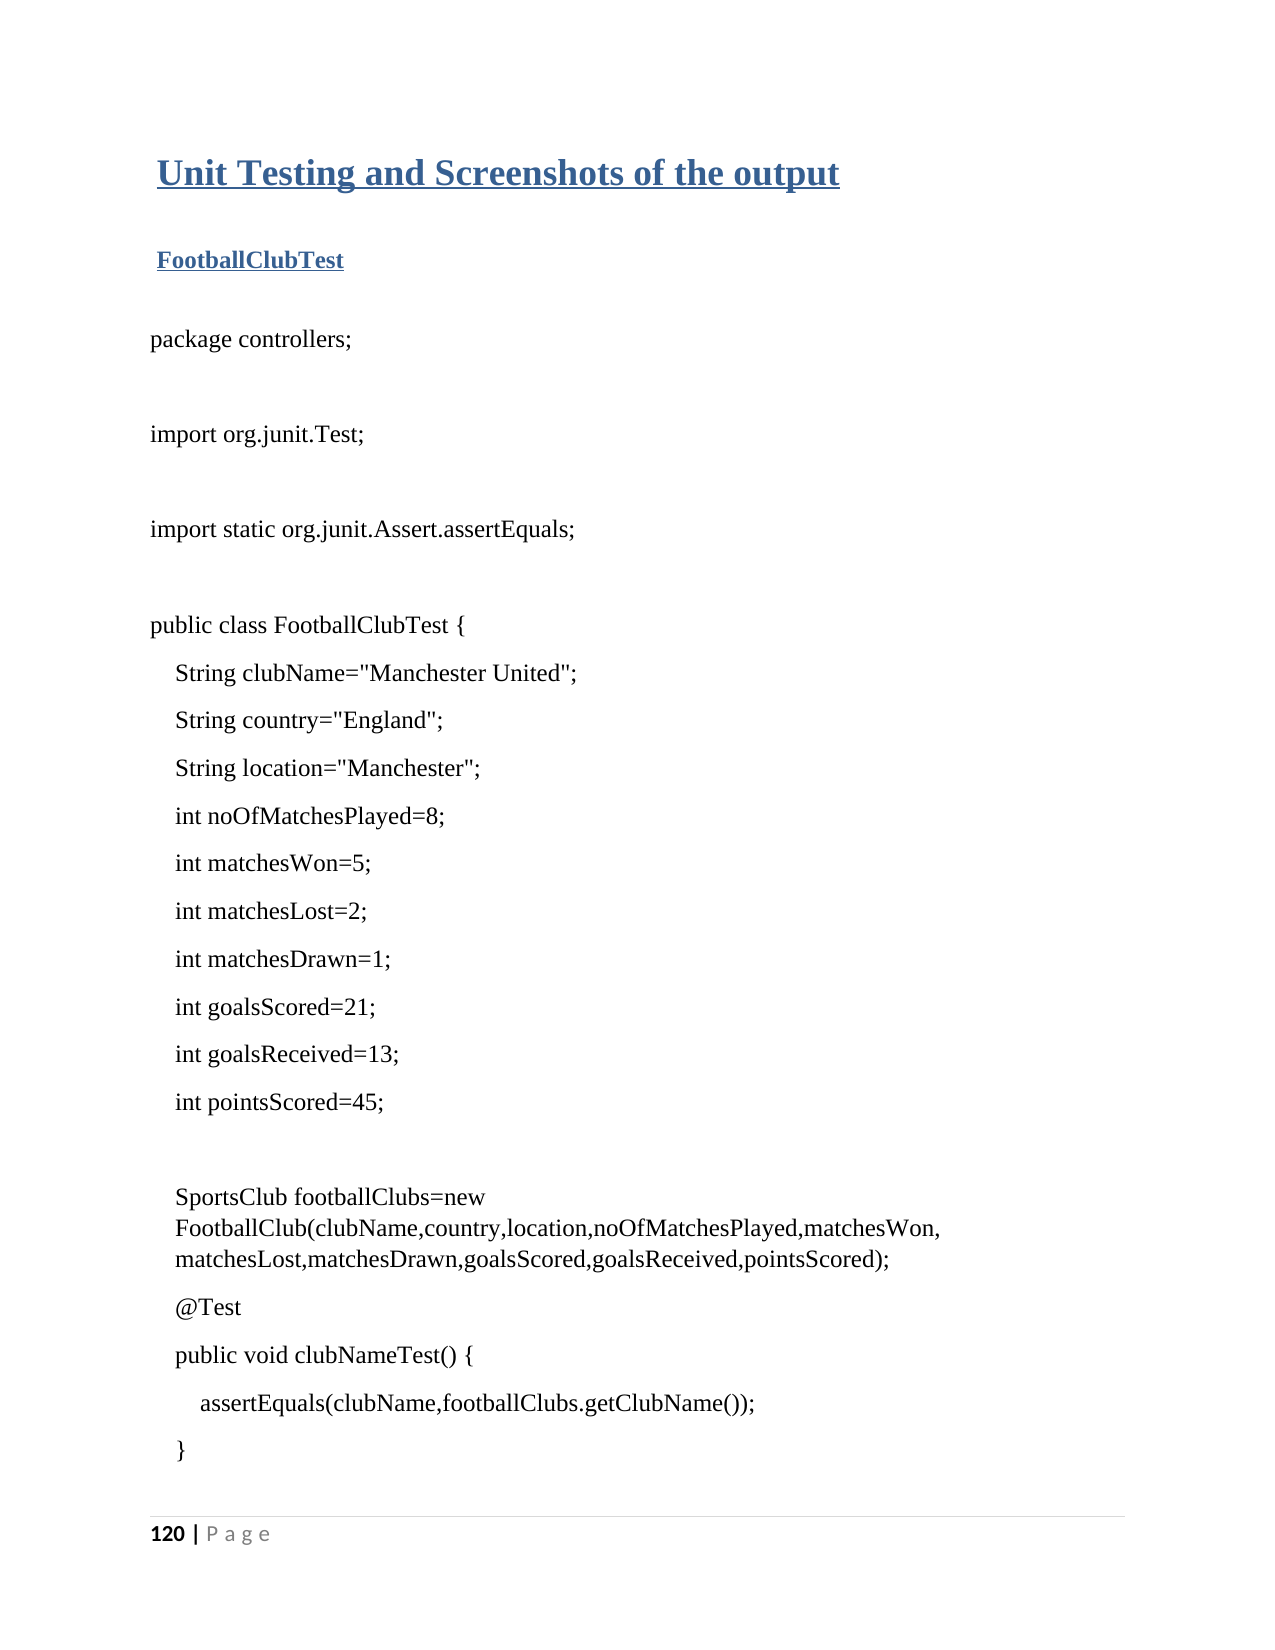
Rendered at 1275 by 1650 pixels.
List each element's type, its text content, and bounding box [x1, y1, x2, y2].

text SportsClub footballClubs=new FootballClub(clubName,country,location,noOfMatchesPlayed,matchesWon, matchesLost,matchesDrawn,goalsScored,goalsReceived,pointsScored); [175, 1182, 1125, 1273]
text assertEquals(clubName,footballClubs.getClubName()); [150, 1388, 1125, 1416]
text String country="England"; [150, 705, 1125, 734]
text int noOfMatchesPlayed=8; [150, 801, 1125, 829]
text int matchesWon=5; [150, 848, 1125, 877]
text package controllers; [150, 324, 1125, 352]
text @Test [150, 1292, 1125, 1321]
subtitle FootballClubTest [156, 245, 1127, 273]
text int matchesLost=2; [150, 896, 1125, 925]
text public class FootballClubTest { [150, 610, 1125, 639]
text int matchesDrawn=1; [150, 944, 1125, 973]
text import static org.junit.Assert.assertEquals; [150, 514, 1125, 543]
text import org.junit.Test; [150, 419, 1125, 448]
text public void clubNameTest() { [150, 1340, 1125, 1369]
subtitle Unit Testing and Screenshots of the output [156, 150, 1127, 193]
text int goalsScored=21; [150, 992, 1125, 1020]
text } [150, 1435, 1125, 1464]
text int goalsReceived=13; [150, 1039, 1125, 1068]
text String location="Manchester"; [150, 753, 1125, 782]
text String clubName="Manchester United"; [150, 658, 1125, 686]
text int pointsScored=45; [150, 1087, 1125, 1116]
